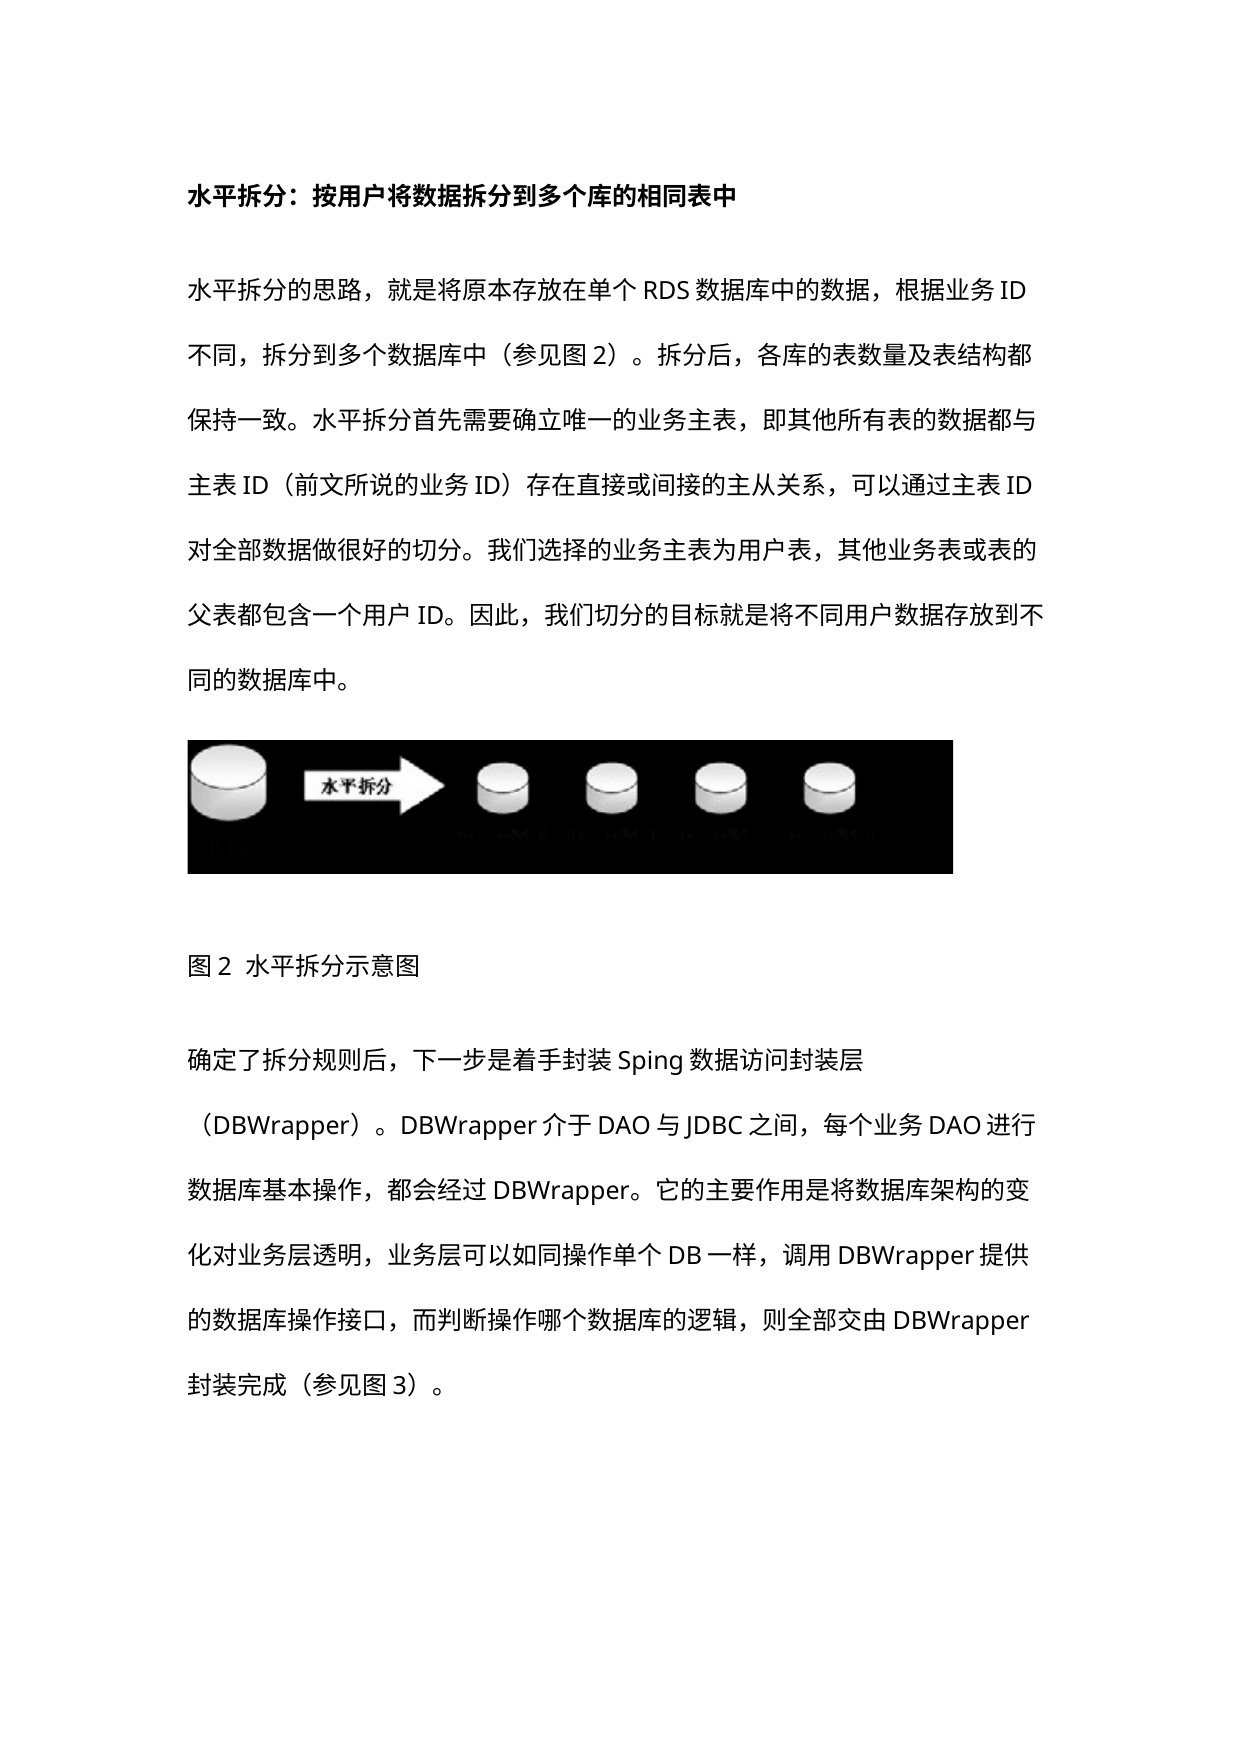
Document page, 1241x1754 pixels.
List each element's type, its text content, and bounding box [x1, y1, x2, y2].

picture [187, 740, 954, 874]
text 水平拆分：按用户将数据拆分到多个库的相同表中 [187, 162, 1053, 227]
text 图2 水平拆分示意图 [187, 932, 1053, 997]
text 确定了拆分规则后，下一步是着手封装Sping数据访问封装层（DBWrapper）。DBWrapper介于DAO与JDBC之间，每个业务DAO进行数据库基本操作，都会经过DBWrapper。它的主要作用是将数据库架构的变化对业务层透明，业务层可以如同操作单个DB一样，调用DBWrapper提供的数据库操作接口，而判断操作哪个数据库的逻辑，则全部交由DBWrapper封装完成（参见图3）。 [187, 1026, 1053, 1416]
text 水平拆分的思路，就是将原本存放在单个RDS数据库中的数据，根据业务ID不同，拆分到多个数据库中（参见图2）。拆分后，各库的表数量及表结构都保持一致。水平拆分首先需要确立唯一的业务主表，即其他所有表的数据都与主表ID（前文所说的业务ID）存在直接或间接的主从关系，可以通过主表ID对全部数据做很好的切分。我们选择的业务主表为用户表，其他业务表或表的父表都包含一个用户ID。因此，我们切分的目标就是将不同用户数据存放到不同的数据库中。 [187, 256, 1053, 711]
